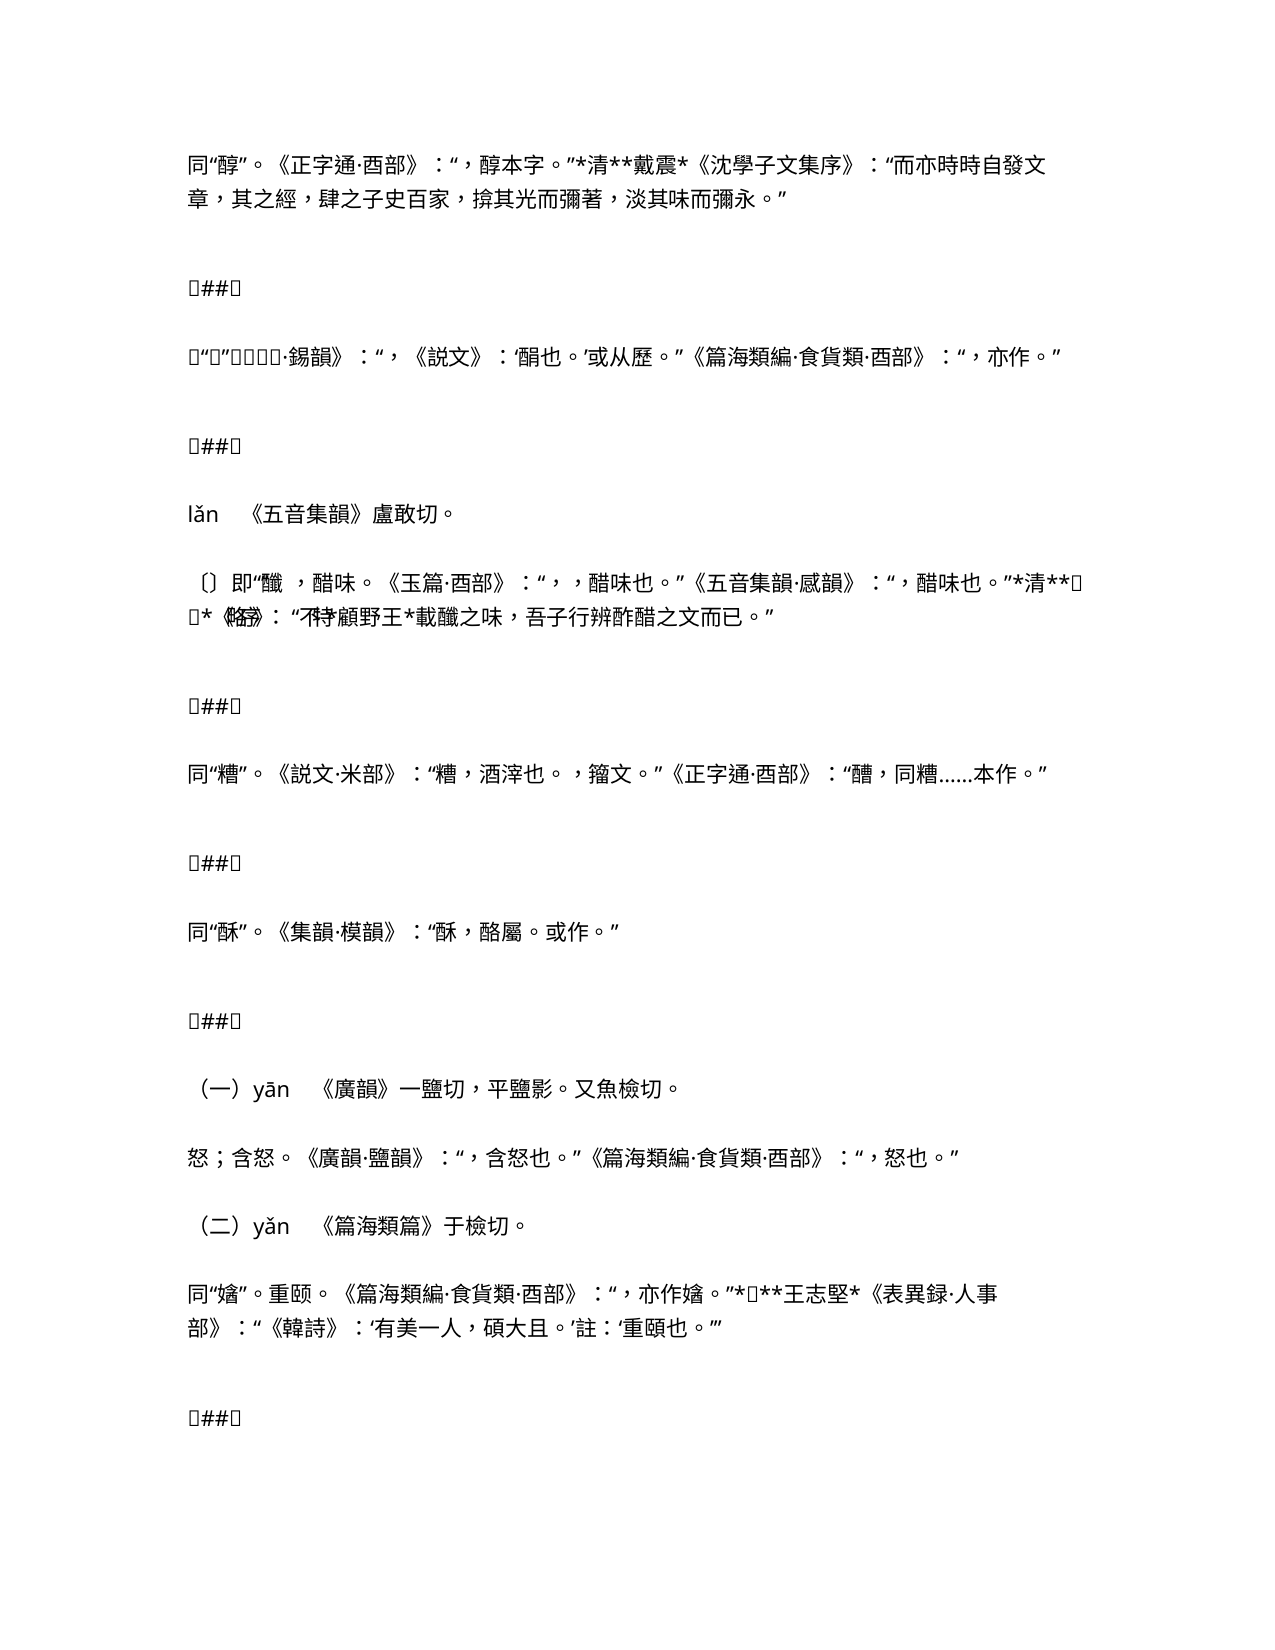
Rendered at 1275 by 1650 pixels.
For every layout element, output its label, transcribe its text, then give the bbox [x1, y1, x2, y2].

text 𨣸##𨣸 lǎn 《五音集韻》盧敢切。 〔𨣸𨣲〕即“𨣸䤘”，醋味。《玉篇·酉部》：“𨣸，𨣸𨣲，醋味也。”《五音集韻·感韻》：“𨣸，醋味也。”*清**厲鶚*《𨣓略序》：“不特*顧野王*載𨣸䤘之味，吾子行辨酢醋之文而已。” [187, 431, 1087, 666]
text 𨣺##𨣺 同“酥”。《集韻·模韻》：“酥，酪屬。或作𨣺。” [187, 848, 1087, 981]
text 𨣹##𨣹 同“糟”。《説文·米部》：“糟，酒滓也。𨣹，籀文。”《正字通·酉部》：“醩，同糟……本作𨣹。” [187, 691, 1087, 823]
text 𨣻##𨣻 （一）yān 《廣韻》一鹽切，平鹽影。又魚檢切。 怒；含怒。《廣韻·鹽韻》：“𨣻，含怒也。”《篇海類編·食貨類·酉部》：“𨣻，怒也。” （二）yǎn 《篇海類篇》于檢切。 同“㜝”。重颐。《篇海類編·食貨類·酉部》：“𨣻，亦作㜝。”*明**王志堅*《表異録·人事部》：“《韓詩》：‘有美一人，碩大且𨣻。’註：‘重頤也。’” [187, 1006, 1087, 1377]
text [187, 1402, 1087, 1466]
text 𨣷##𨣷 同“𨢌”。《集韻·錫韻》：“𨢌，《説文》：‘䣺也。’或从歷。”《篇海類編·食貨類·酉部》：“𨢌，亦作𨣷。” [187, 273, 1087, 406]
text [187, 150, 1087, 248]
